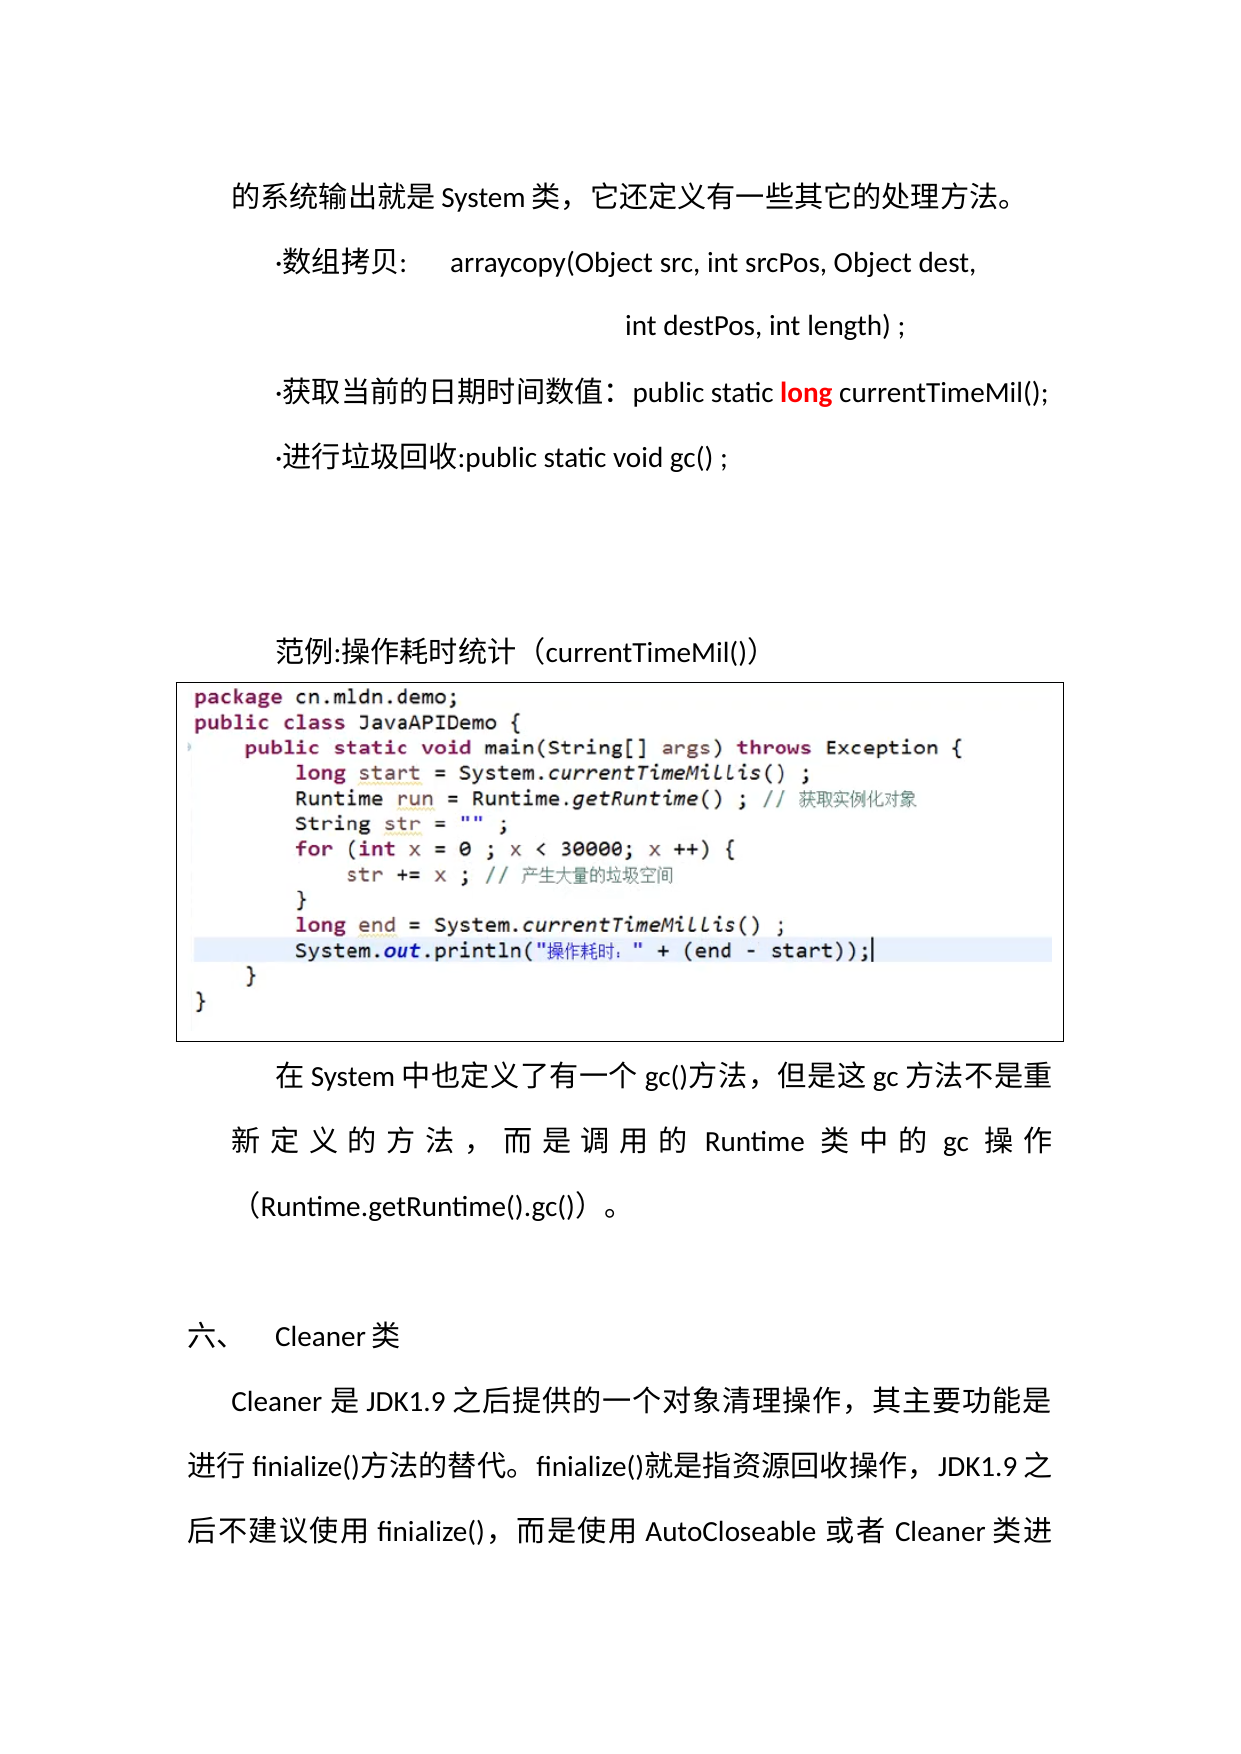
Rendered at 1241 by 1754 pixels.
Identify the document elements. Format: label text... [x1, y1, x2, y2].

list 在System中也定义了有一个gc()方法，但是这gc方法不是重新定义的方法，而是调用的Runtime类中的gc操作（Runtime.getRuntime().gc()）。 [231, 1042, 1053, 1237]
list 范例:操作耗时统计（currentTimeMil()） [231, 617, 1053, 682]
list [187, 1367, 1053, 1562]
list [231, 162, 1053, 227]
list Cleaner类 [187, 1302, 1053, 1367]
list ·获取当前的日期时间数值：public static long currentTimeMil(); [231, 357, 1053, 422]
list ·进行垃圾回收:public static void gc() ; [231, 422, 1053, 487]
table_header [177, 683, 1063, 1041]
picture [187, 683, 1052, 1031]
list ·数组拷贝: arraycopy​(Object src, int srcPos, Object dest, int destPos, int length) ; [231, 227, 1053, 357]
